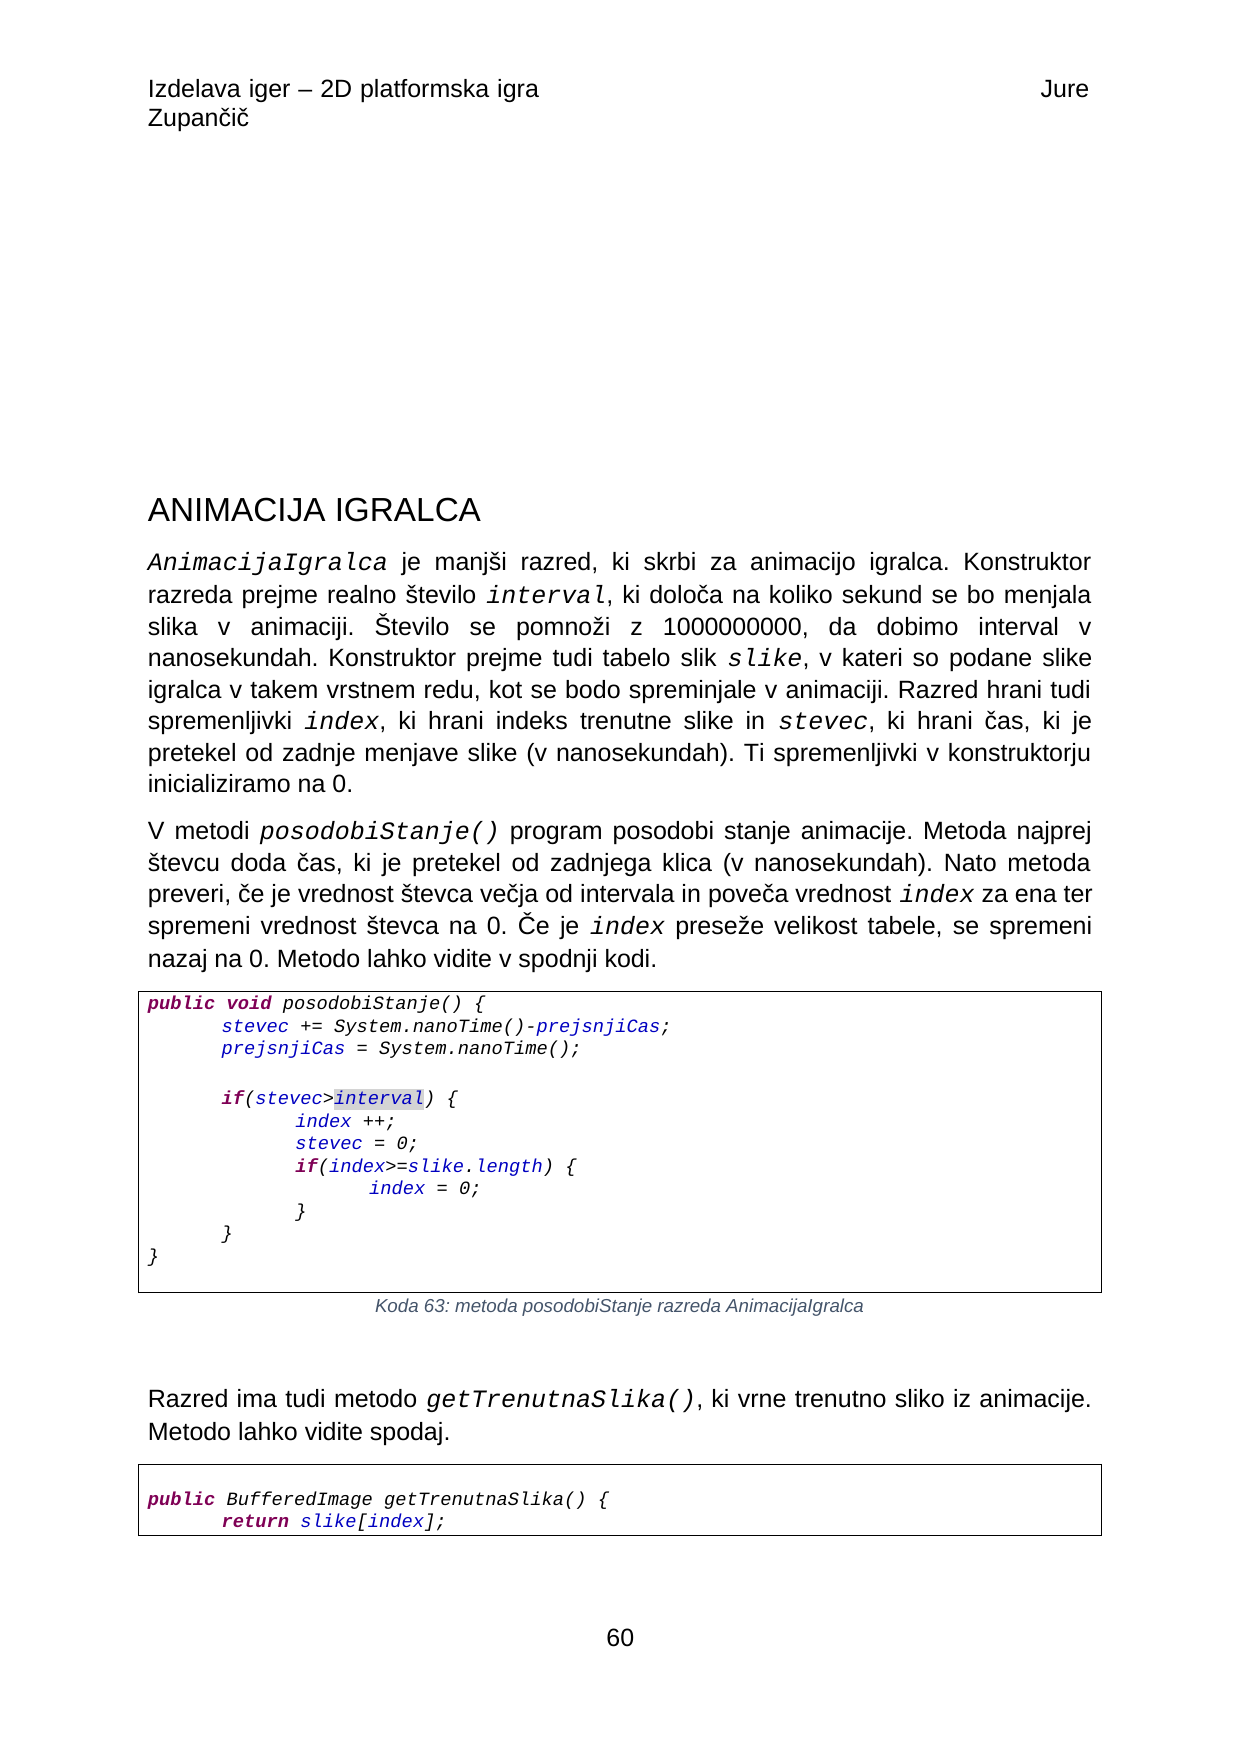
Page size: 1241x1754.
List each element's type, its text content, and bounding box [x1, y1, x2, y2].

text AnimacijaIgralca je manjši razred, ki skrbi za animacijo igralca. Konstruktor razreda prejme realno število interval, ki določa na koliko sekund se bo menjala slika v animaciji. Število se pomnoži z 1000000000, da dobimo interval v nanosekundah. Konstruktor prejme tudi tabelo slik slike, v kateri so podane slike igralca v takem vrstnem redu, kot se bodo spreminjale v animaciji. Razred hrani tudi spremenljivki index, ki hrani indeks trenutne slike in stevec, ki hrani čas, ki je pretekel od zadnje menjave slike (v nanosekundah). Ti spremenljivki v konstruktorju inicializiramo na 0. [148, 547, 1093, 797]
text index = 0; [139, 1176, 1101, 1198]
text prejsnjiCas = System.nanoTime(); [139, 1036, 1101, 1060]
text stevec += System.nanoTime()-prejsnjiCas; [139, 1013, 1101, 1036]
text } [139, 1221, 1101, 1243]
text public BufferedImage getTrenutnaSlika() { [139, 1486, 1101, 1509]
text } [139, 1243, 1101, 1268]
text if(stevec>interval) { [139, 1086, 1101, 1108]
text return slike[index]; [139, 1509, 1101, 1535]
text stevec = 0; [139, 1131, 1101, 1153]
text Razred ima tudi metodo getTrenutnaSlika(), ki vrne trenutno sliko iz animacije. Metodo lahko vidite spodaj. [148, 1384, 1093, 1445]
text } [139, 1198, 1101, 1221]
text public void posodobiStanje() { [139, 992, 1101, 1013]
text V metodi posodobiStanje() program posodobi stanje animacije. Metoda najprej števcu doda čas, ki je pretekel od zadnjega klica (v nanosekundah). Nato metoda preveri, če je vrednost števca večja od intervala in poveča vrednost index za ena ter spremeni vrednost števca na 0. Če je index preseže velikost tabele, se spremeni nazaj na 0. Metodo lahko vidite v spodnji kodi. [148, 816, 1093, 973]
text if(index>=slike.length) { [139, 1153, 1101, 1176]
text index ++; [139, 1108, 1101, 1131]
text ANIMACIJA IGRALCA [148, 489, 1093, 528]
